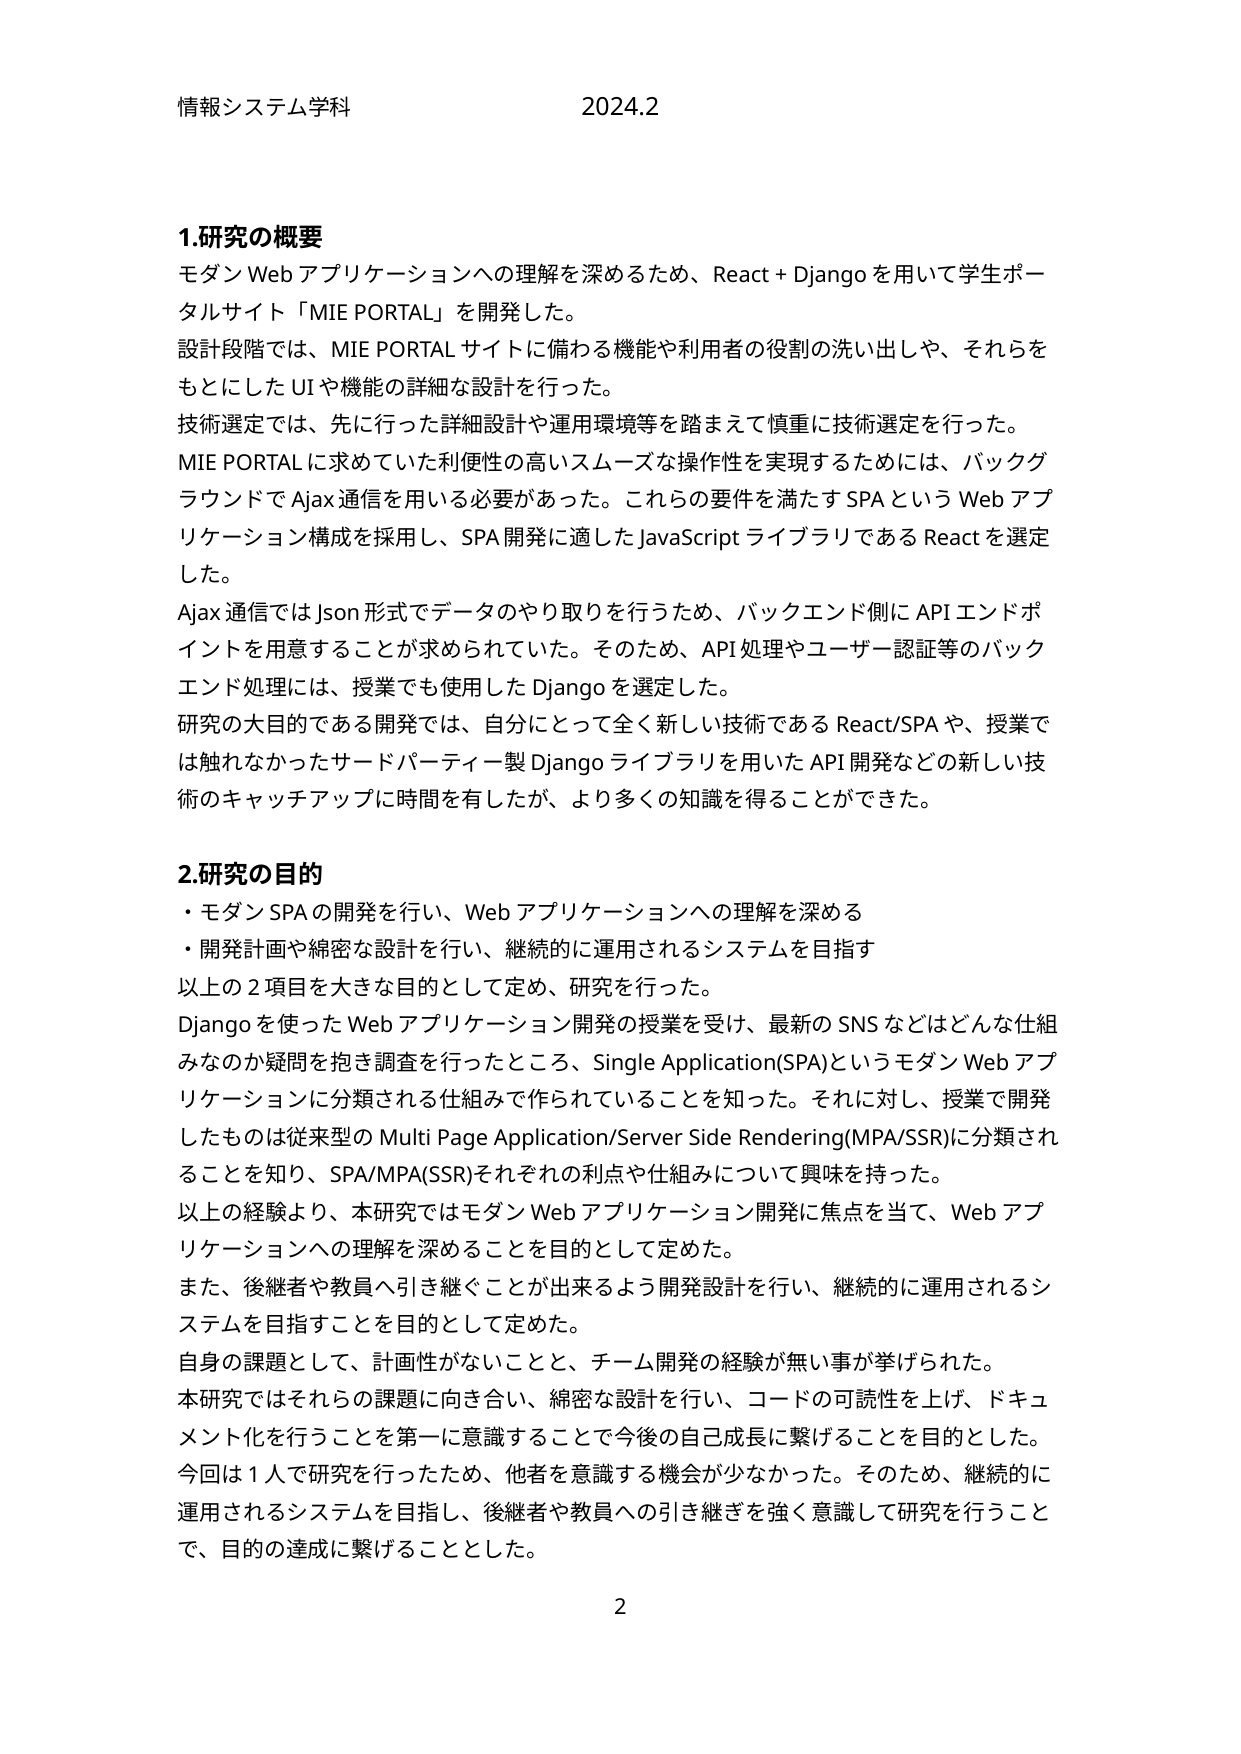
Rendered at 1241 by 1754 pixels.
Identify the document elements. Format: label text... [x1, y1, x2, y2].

text また、後継者や教員へ引き継ぐことが出来るよう開発設計を行い、継続的に運用されるシステムを目指すことを目的として定めた。 [177, 1267, 1063, 1342]
text 以上の2項目を大きな目的として定め、研究を行った。 [177, 967, 1063, 1004]
text ・開発計画や綿密な設計を行い、継続的に運用されるシステムを目指す [177, 929, 1063, 967]
text 今回は1人で研究を行ったため、他者を意識する機会が少なかった。そのため、継続的に運用されるシステムを目指し、後継者や教員への引き継ぎを強く意識して研究を行うことで、目的の達成に繋げることとした。 [177, 1454, 1063, 1567]
text ・モダンSPAの開発を行い、Webアプリケーションへの理解を深める [177, 892, 1063, 929]
text モダンWebアプリケーションへの理解を深めるため、React + Djangoを用いて学生ポータルサイト「MIE PORTAL」を開発した。 [177, 254, 1063, 329]
text Djangoを使ったWebアプリケーション開発の授業を受け、最新のSNSなどはどんな仕組みなのか疑問を抱き調査を行ったところ、Single Application(SPA)というモダンWebアプリケーションに分類される仕組みで作られていることを知った。それに対し、授業で開発したものは従来型のMulti Page Application/Server Side Rendering(MPA/SSR)に分類されることを知り、SPA/MPA(SSR)それぞれの利点や仕組みについて興味を持った。 [177, 1004, 1063, 1192]
text 技術選定では、先に行った詳細設計や運用環境等を踏まえて慎重に技術選定を行った。 [177, 404, 1063, 442]
text 設計段階では、MIE PORTALサイトに備わる機能や利用者の役割の洗い出しや、それらをもとにしたUIや機能の詳細な設計を行った。 [177, 329, 1063, 404]
text 1.研究の概要 [177, 217, 1063, 254]
text 2.研究の目的 [177, 854, 1063, 892]
text Ajax通信ではJson形式でデータのやり取りを行うため、バックエンド側にAPIエンドポイントを用意することが求められていた。そのため、API処理やユーザー認証等のバックエンド処理には、授業でも使用したDjangoを選定した。 [177, 592, 1063, 704]
text 以上の経験より、本研究ではモダンWebアプリケーション開発に焦点を当て、Webアプリケーションへの理解を深めることを目的として定めた。 [177, 1192, 1063, 1267]
text 自身の課題として、計画性がないことと、チーム開発の経験が無い事が挙げられた。 [177, 1342, 1063, 1379]
text 本研究ではそれらの課題に向き合い、綿密な設計を行い、コードの可読性を上げ、ドキュメント化を行うことを第一に意識することで今後の自己成長に繋げることを目的とした。 [177, 1379, 1063, 1454]
text MIE PORTALに求めていた利便性の高いスムーズな操作性を実現するためには、バックグラウンドでAjax通信を用いる必要があった。これらの要件を満たすSPAというWebアプリケーション構成を採用し、SPA開発に適したJavaScriptライブラリであるReactを選定した。 [177, 442, 1063, 592]
text 研究の大目的である開発では、自分にとって全く新しい技術であるReact/SPAや、授業では触れなかったサードパーティー製Djangoライブラリを用いたAPI開発などの新しい技術のキャッチアップに時間を有したが、より多くの知識を得ることができた。 [177, 704, 1063, 817]
